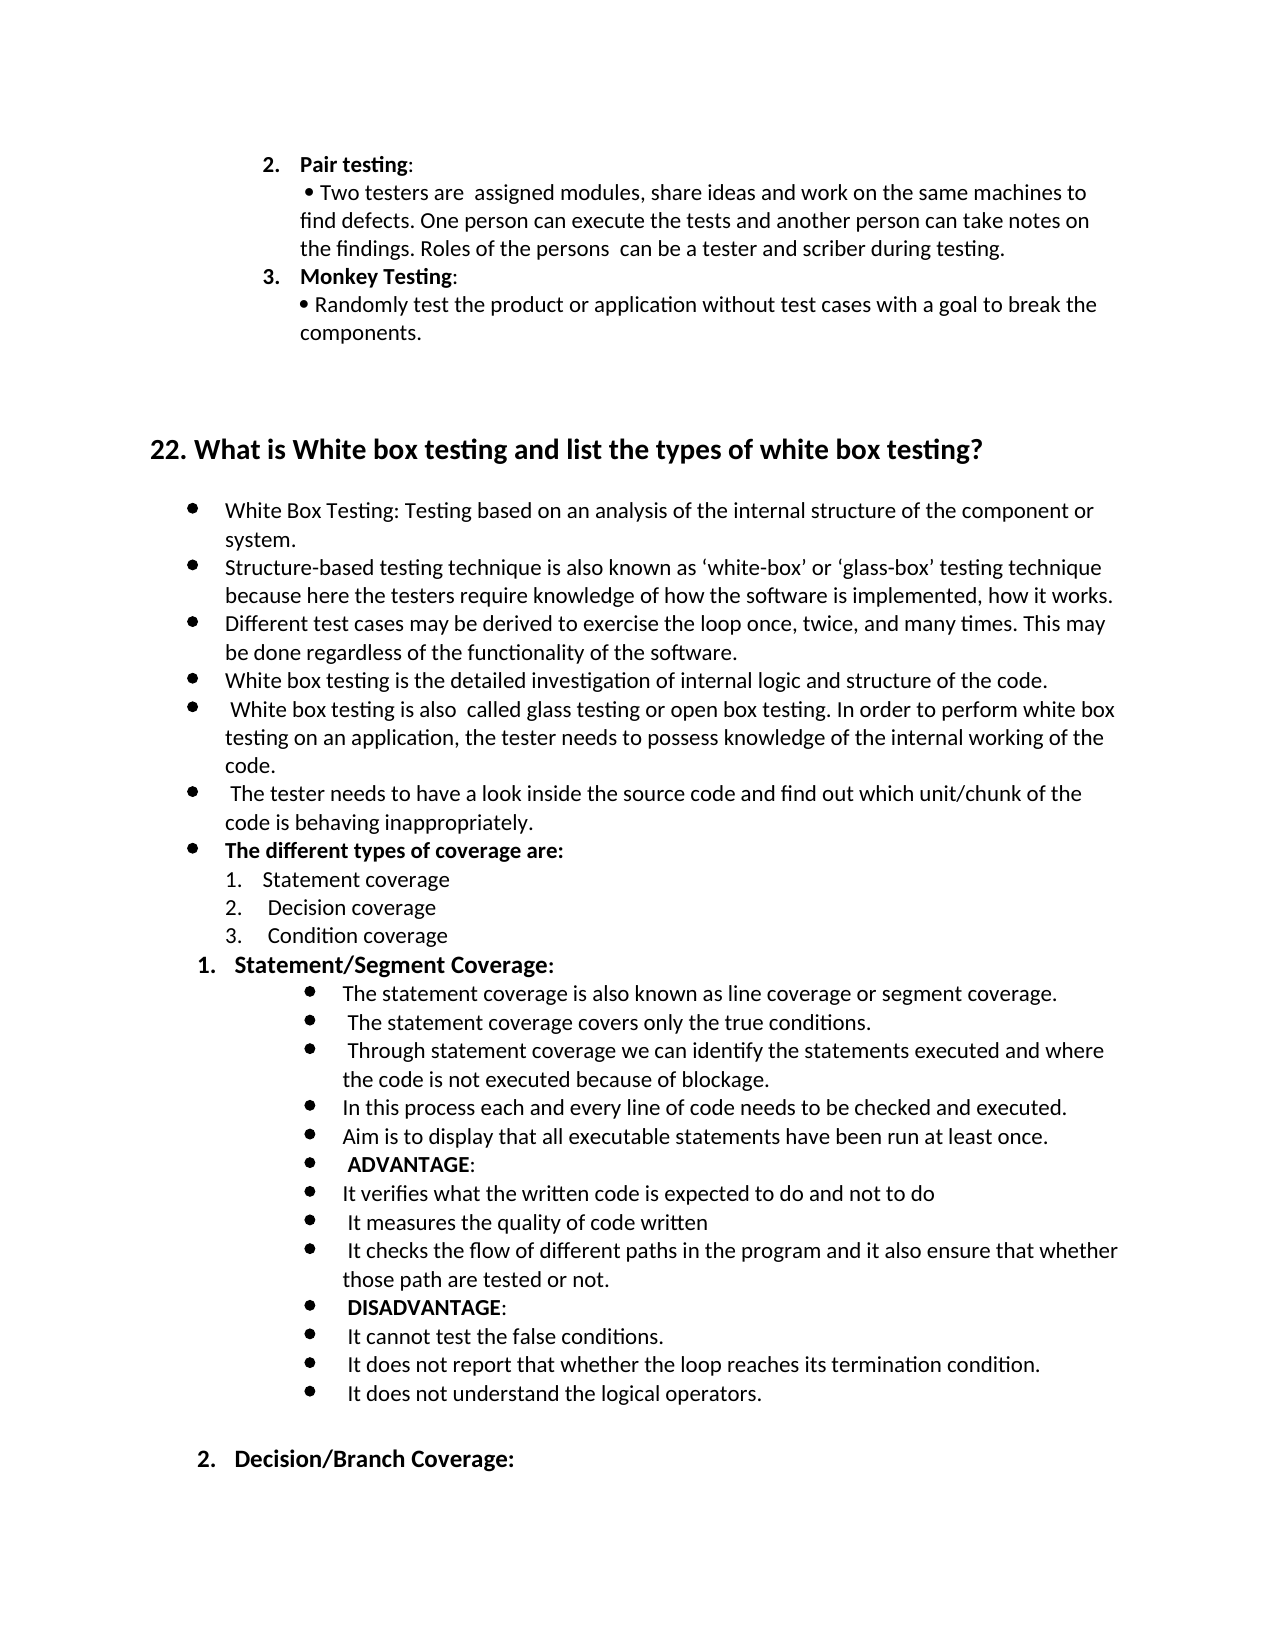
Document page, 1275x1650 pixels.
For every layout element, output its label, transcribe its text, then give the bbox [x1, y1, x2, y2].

list Decision coverage [225, 893, 1125, 921]
list Monkey Testing: [262, 262, 1125, 290]
list The statement coverage is also known as line coverage or segment coverage. [305, 979, 1125, 1008]
list Statement coverage [225, 865, 1125, 893]
text 22. What is White box testing and list the types of white box testing? [150, 431, 1125, 467]
list It measures the quality of code written [305, 1208, 1125, 1237]
list It does not understand the logical operators. [305, 1379, 1125, 1408]
list The statement coverage covers only the true conditions. [305, 1008, 1125, 1037]
list DISADVANTAGE: [305, 1293, 1125, 1322]
list Structure-based testing technique is also known as ‘white-box’ or ‘glass-box’ testing technique because here the testers require knowledge of how the software is implemented, how it works. [187, 553, 1125, 609]
list It cannot test the false conditions. [305, 1322, 1125, 1351]
list Through statement coverage we can identify the statements executed and where the code is not executed because of blockage. [305, 1037, 1125, 1093]
list White box testing is also called glass testing or open box testing. In order to perform white box testing on an application, the tester needs to possess knowledge of the internal working of the code. [187, 695, 1125, 779]
list It checks the flow of different paths in the program and it also ensure that whether those path are tested or not. [305, 1237, 1125, 1293]
list Pair testing: [262, 150, 1125, 178]
list It verifies what the written code is expected to do and not to do [305, 1179, 1125, 1208]
list ADVANTAGE: [305, 1151, 1125, 1179]
list Different test cases may be derived to exercise the loop once, twice, and many times. This may be done regardless of the functionality of the software. [187, 609, 1125, 666]
list Randomly test the product or application without test cases with a goal to break the components. [300, 290, 1125, 346]
list Statement/Segment Coverage: [197, 949, 1125, 979]
list Condition coverage [225, 921, 1125, 949]
list The different types of coverage are: [187, 836, 1125, 865]
list In this process each and every line of code needs to be checked and executed. [305, 1093, 1125, 1122]
list Decision/Branch Coverage: [197, 1443, 1125, 1474]
list Two testers are assigned modules, share ideas and work on the same machines to find defects. One person can execute the tests and another person can take notes on the findings. Roles of the persons can be a tester and scriber during testing. [300, 178, 1125, 262]
list White Box Testing: Testing based on an analysis of the internal structure of the component or system. [187, 496, 1125, 553]
list The tester needs to have a look inside the source code and find out which unit/chunk of the code is behaving inappropriately. [187, 779, 1125, 836]
list White box testing is the detailed investigation of internal logic and structure of the code. [187, 666, 1125, 695]
list Aim is to display that all executable statements have been run at least once. [305, 1122, 1125, 1151]
list It does not report that whether the loop reaches its termination condition. [305, 1351, 1125, 1379]
